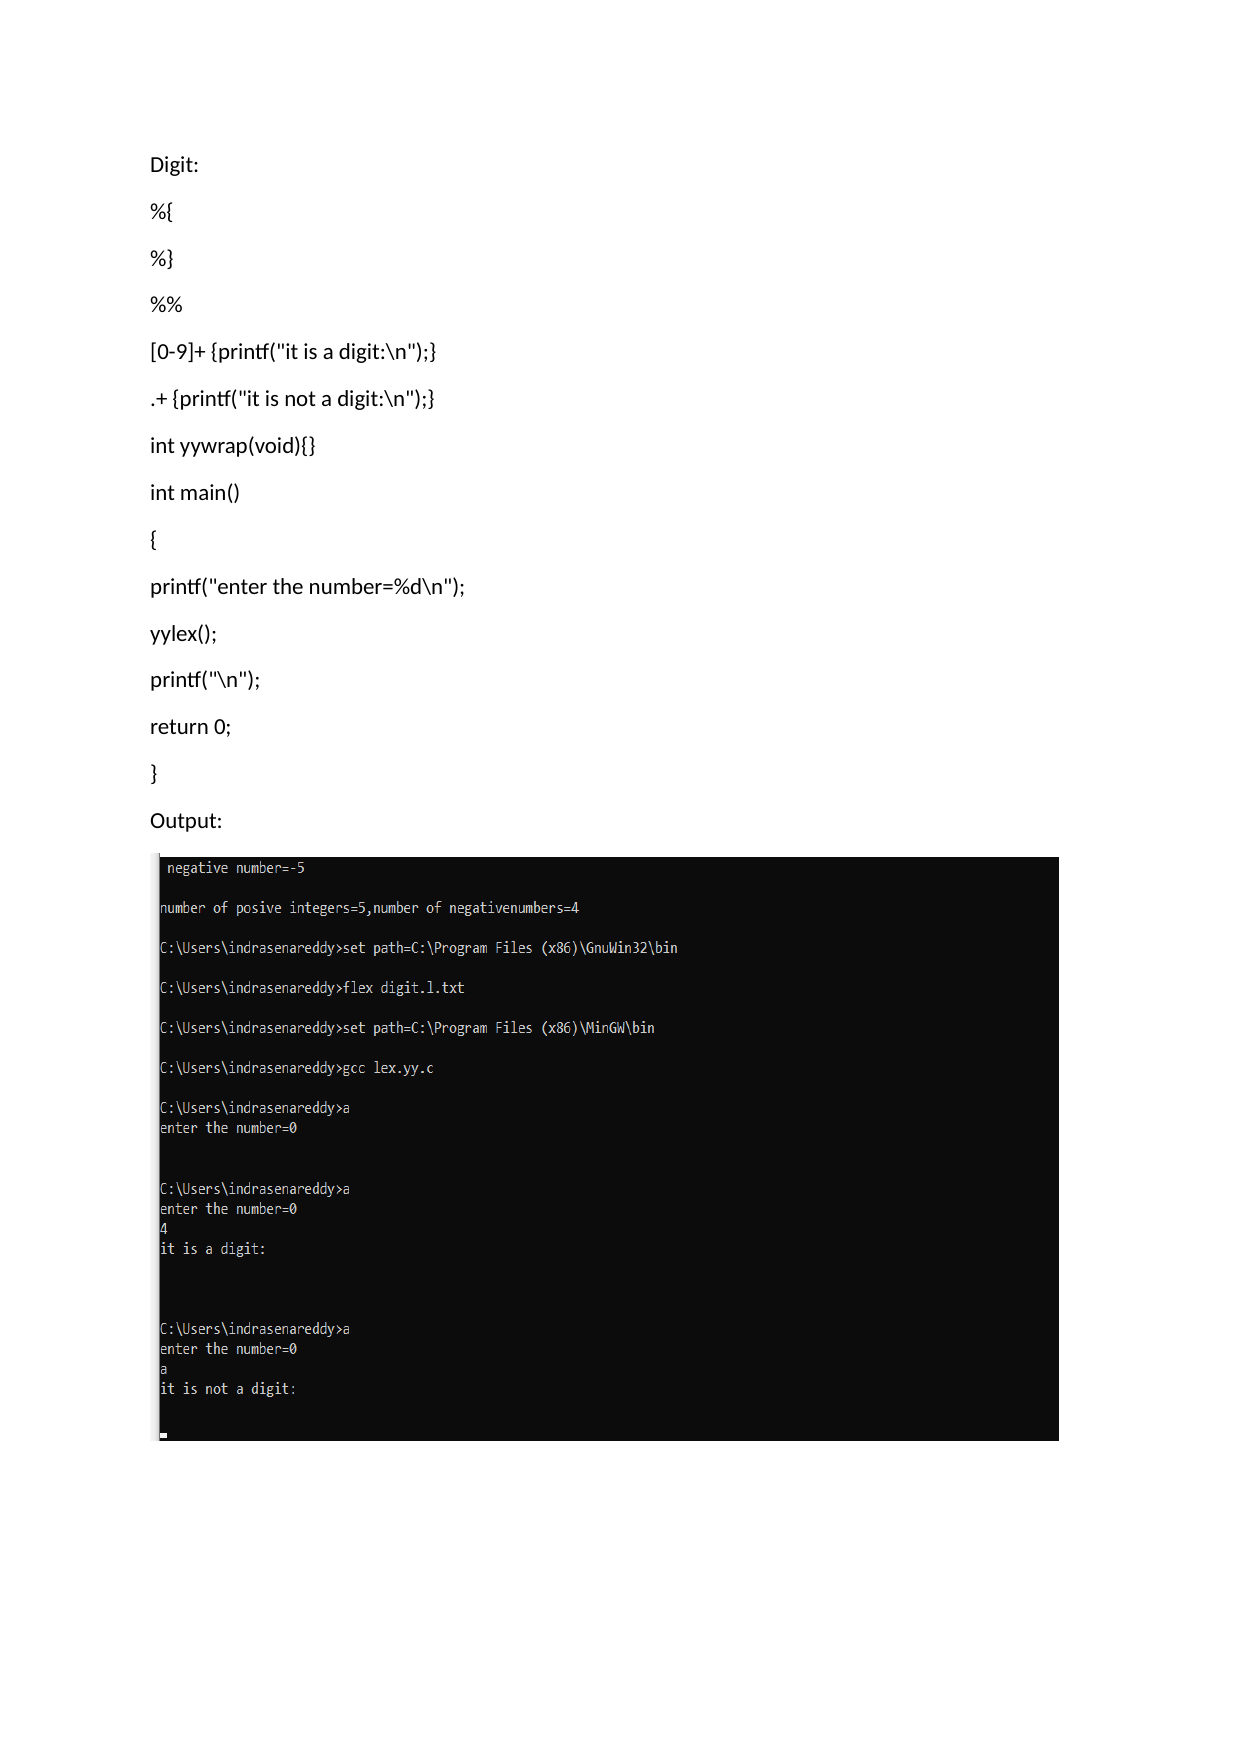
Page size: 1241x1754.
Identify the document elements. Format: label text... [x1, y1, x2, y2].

text int yywrap(void){} [150, 431, 1090, 459]
text { [150, 525, 1090, 553]
text printf("\n"); [150, 666, 1090, 694]
text %} [150, 244, 1090, 272]
text Output: [150, 806, 1090, 834]
text %% [150, 291, 1090, 319]
text yylex(); [150, 619, 1090, 647]
text %{ [150, 197, 1090, 225]
text [0-9]+ {printf("it is a digit:\n");} [150, 337, 1090, 366]
text Digit: [150, 150, 1090, 178]
picture [150, 853, 1059, 1441]
text } [150, 759, 1090, 787]
text return 0; [150, 712, 1090, 741]
text .+ {printf("it is not a digit:\n");} [150, 384, 1090, 412]
text int main() [150, 478, 1090, 506]
text printf("enter the number=%d\n"); [150, 572, 1090, 600]
